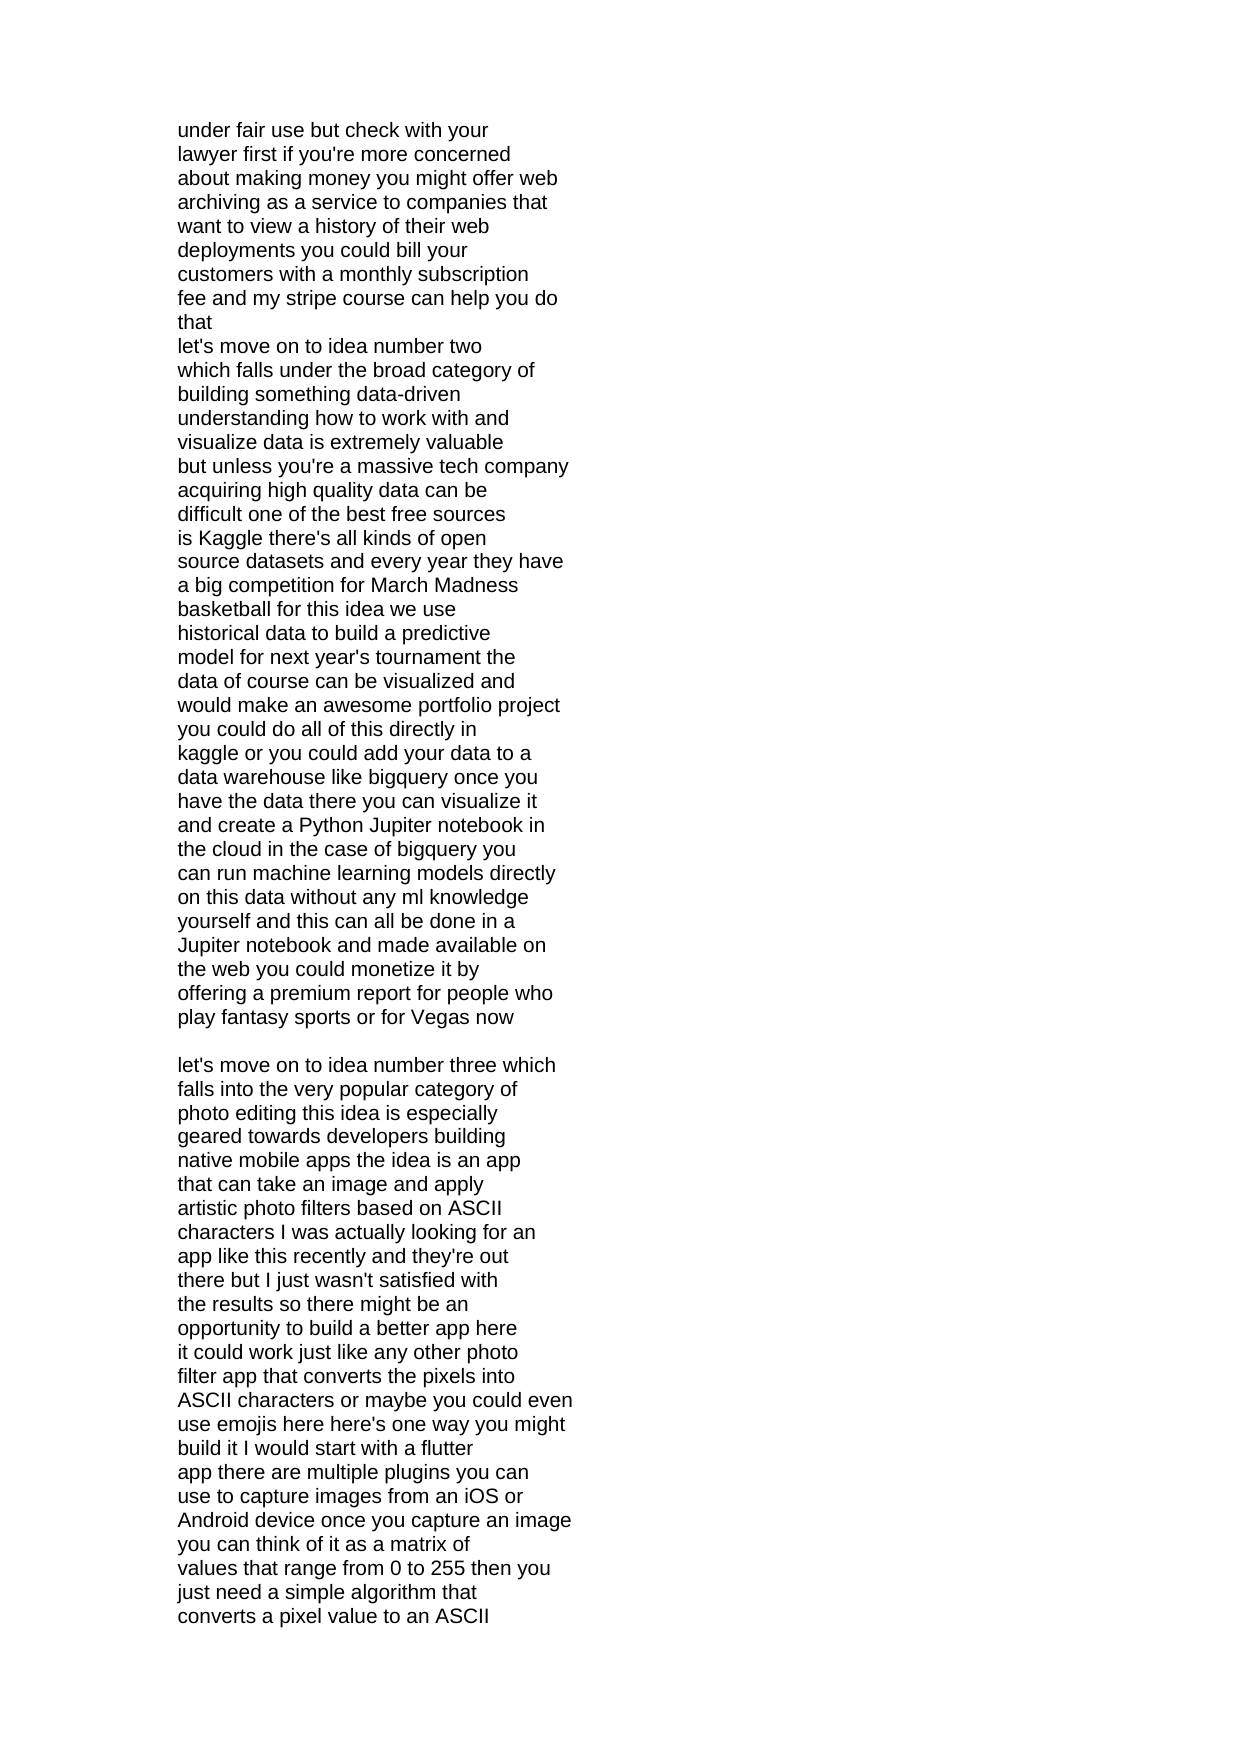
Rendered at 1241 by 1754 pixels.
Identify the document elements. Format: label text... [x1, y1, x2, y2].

text lawyer first if you're more concerned [177, 142, 1152, 166]
text filter app that converts the pixels into [177, 1364, 1152, 1388]
text characters I was actually looking for an [177, 1220, 1152, 1244]
text build it I would start with a flutter [177, 1436, 1152, 1460]
text the web you could monetize it by [177, 957, 1152, 981]
text app like this recently and they're out [177, 1244, 1152, 1268]
text converts a pixel value to an ASCII [177, 1603, 1152, 1627]
text visualize data is extremely valuable [177, 429, 1152, 453]
text on this data without any ml knowledge [177, 885, 1152, 909]
text let's move on to idea number three which [177, 1052, 1152, 1076]
text let's move on to idea number two [177, 334, 1152, 358]
text Android device once you capture an image [177, 1508, 1152, 1532]
text a big competition for March Madness [177, 573, 1152, 597]
text the results so there might be an [177, 1292, 1152, 1316]
text app there are multiple plugins you can [177, 1460, 1152, 1484]
text source datasets and every year they have [177, 549, 1152, 573]
text understanding how to work with and [177, 406, 1152, 429]
text that [177, 310, 1152, 334]
text basketball for this idea we use [177, 597, 1152, 621]
text you could do all of this directly in [177, 717, 1152, 741]
text building something data-driven [177, 382, 1152, 406]
text just need a simple algorithm that [177, 1579, 1152, 1603]
text that can take an image and apply [177, 1172, 1152, 1196]
text the cloud in the case of bigquery you [177, 837, 1152, 861]
text there but I just wasn't satisfied with [177, 1268, 1152, 1292]
text it could work just like any other photo [177, 1340, 1152, 1364]
text offering a premium report for people who [177, 981, 1152, 1004]
text artistic photo filters based on ASCII [177, 1196, 1152, 1220]
text archiving as a service to companies that [177, 190, 1152, 214]
text falls into the very popular category of [177, 1076, 1152, 1100]
text historical data to build a predictive [177, 621, 1152, 645]
text kaggle or you could add your data to a [177, 741, 1152, 765]
text photo editing this idea is especially [177, 1100, 1152, 1124]
text but unless you're a massive tech company [177, 453, 1152, 477]
text data of course can be visualized and [177, 669, 1152, 693]
text have the data there you can visualize it [177, 789, 1152, 813]
text geared towards developers building [177, 1124, 1152, 1148]
text can run machine learning models directly [177, 861, 1152, 885]
text about making money you might offer web [177, 166, 1152, 190]
text data warehouse like bigquery once you [177, 765, 1152, 789]
text native mobile apps the idea is an app [177, 1148, 1152, 1172]
text use to capture images from an iOS or [177, 1484, 1152, 1508]
text deployments you could bill your [177, 238, 1152, 262]
text ASCII characters or maybe you could even [177, 1388, 1152, 1412]
text under fair use but check with your [177, 118, 1152, 142]
text Jupiter notebook and made available on [177, 933, 1152, 957]
text is Kaggle there's all kinds of open [177, 525, 1152, 549]
text difficult one of the best free sources [177, 501, 1152, 525]
text values that range from 0 to 255 then you [177, 1556, 1152, 1579]
text would make an awesome portfolio project [177, 693, 1152, 717]
text play fantasy sports or for Vegas now [177, 1004, 1152, 1028]
text fee and my stripe course can help you do [177, 286, 1152, 310]
text want to view a history of their web [177, 214, 1152, 238]
text acquiring high quality data can be [177, 477, 1152, 501]
text customers with a monthly subscription [177, 262, 1152, 286]
text and create a Python Jupiter notebook in [177, 813, 1152, 837]
text which falls under the broad category of [177, 358, 1152, 382]
text you can think of it as a matrix of [177, 1532, 1152, 1556]
text model for next year's tournament the [177, 645, 1152, 669]
text opportunity to build a better app here [177, 1316, 1152, 1340]
text yourself and this can all be done in a [177, 909, 1152, 933]
text use emojis here here's one way you might [177, 1412, 1152, 1436]
